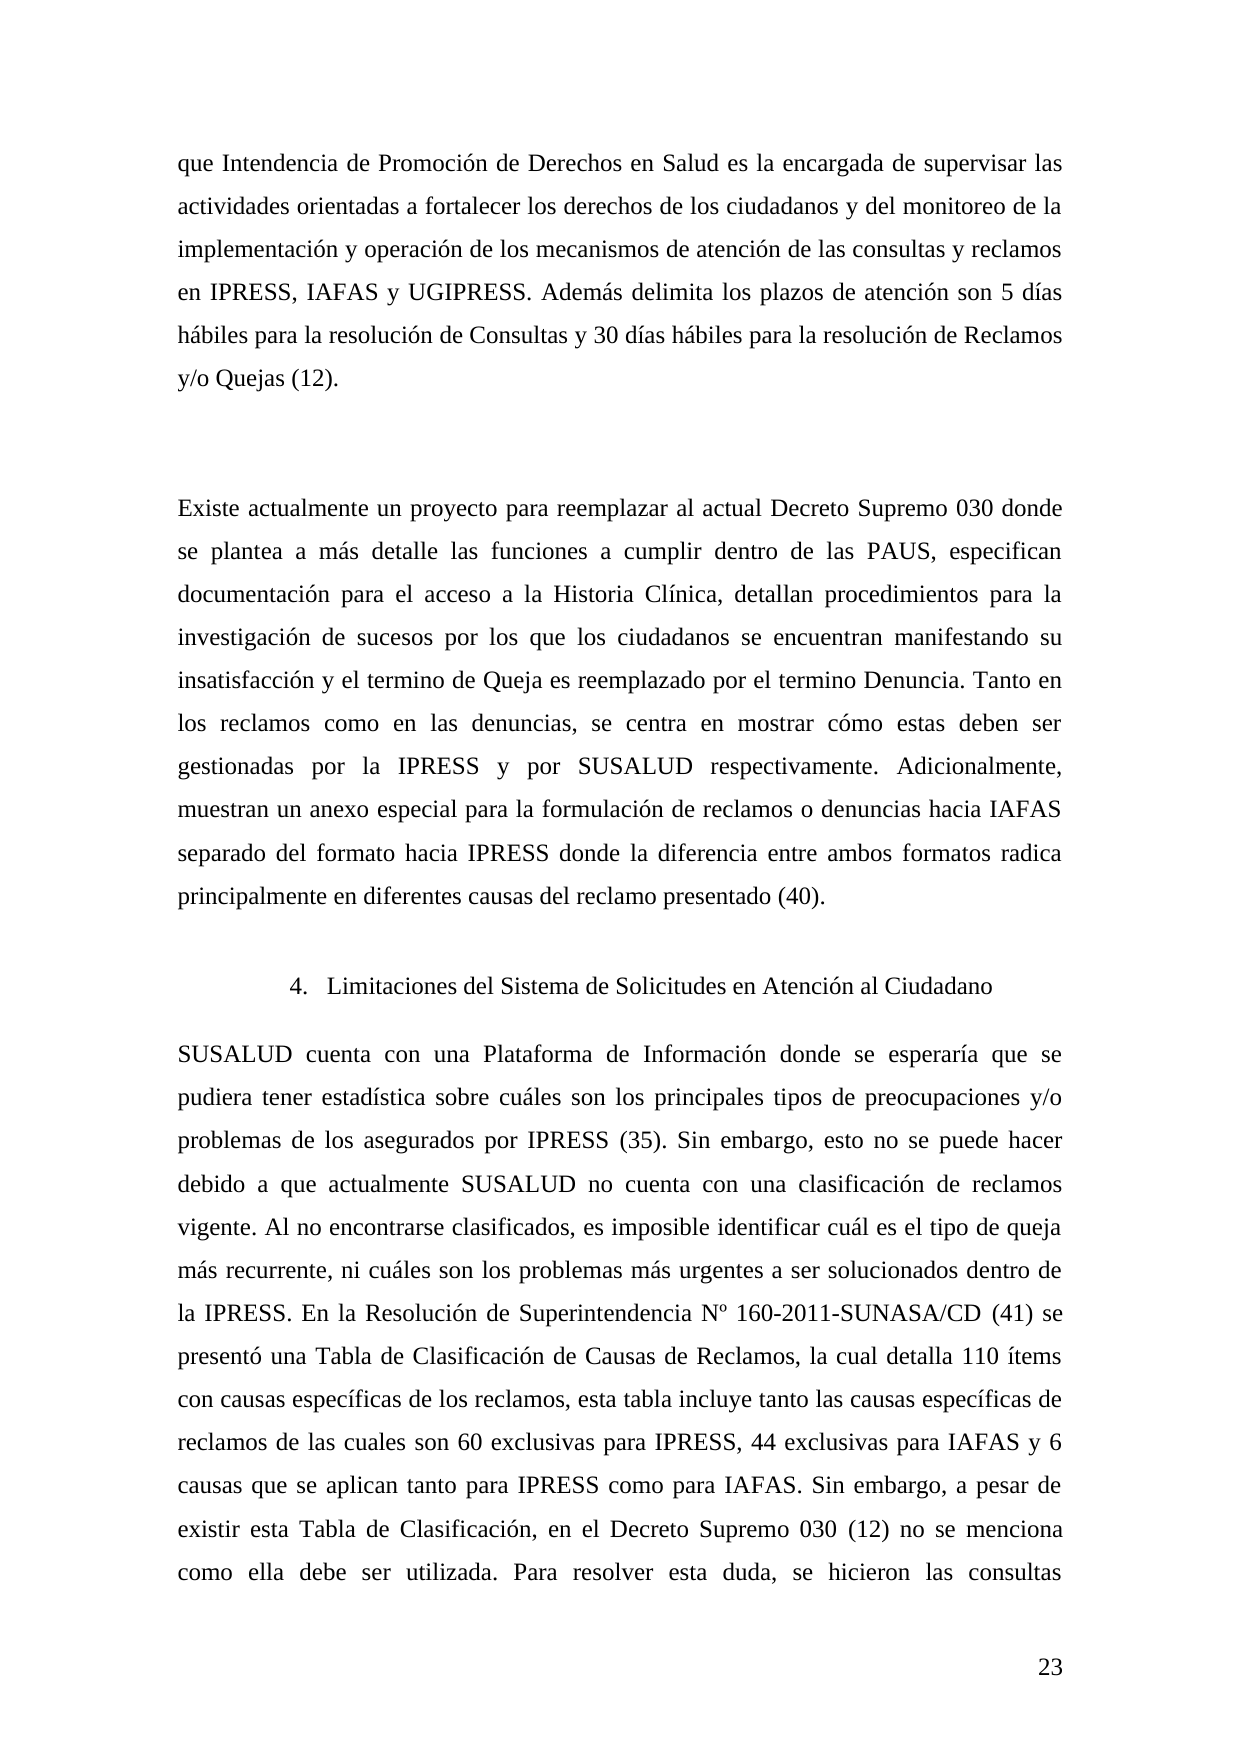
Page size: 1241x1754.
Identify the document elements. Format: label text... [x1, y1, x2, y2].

text Existe actualmente un proyecto para reemplazar al actual Decreto Supremo 030 donde se plantea a más detalle las funciones a cumplir dentro de las PAUS, especifican documentación para el acceso a la Historia Clínica, detallan procedimientos para la investigación de sucesos por los que los ciudadanos se encuentran manifestando su insatisfacción y el termino de Queja es reemplazado por el termino Denuncia. Tanto en los reclamos como en las denuncias, se centra en mostrar cómo estas deben ser gestionadas por la IPRESS y por SUSALUD respectivamente. Adicionalmente, muestran un anexo especial para la formulación de reclamos o denuncias hacia IAFAS separado del formato hacia IPRESS donde la diferencia entre ambos formatos radica principalmente en diferentes causas del reclamo presentado (40). [177, 493, 1063, 909]
subtitle Limitaciones del Sistema de Solicitudes en Atención al Ciudadano [289, 971, 1063, 1000]
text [177, 148, 1063, 392]
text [177, 1039, 1063, 1586]
